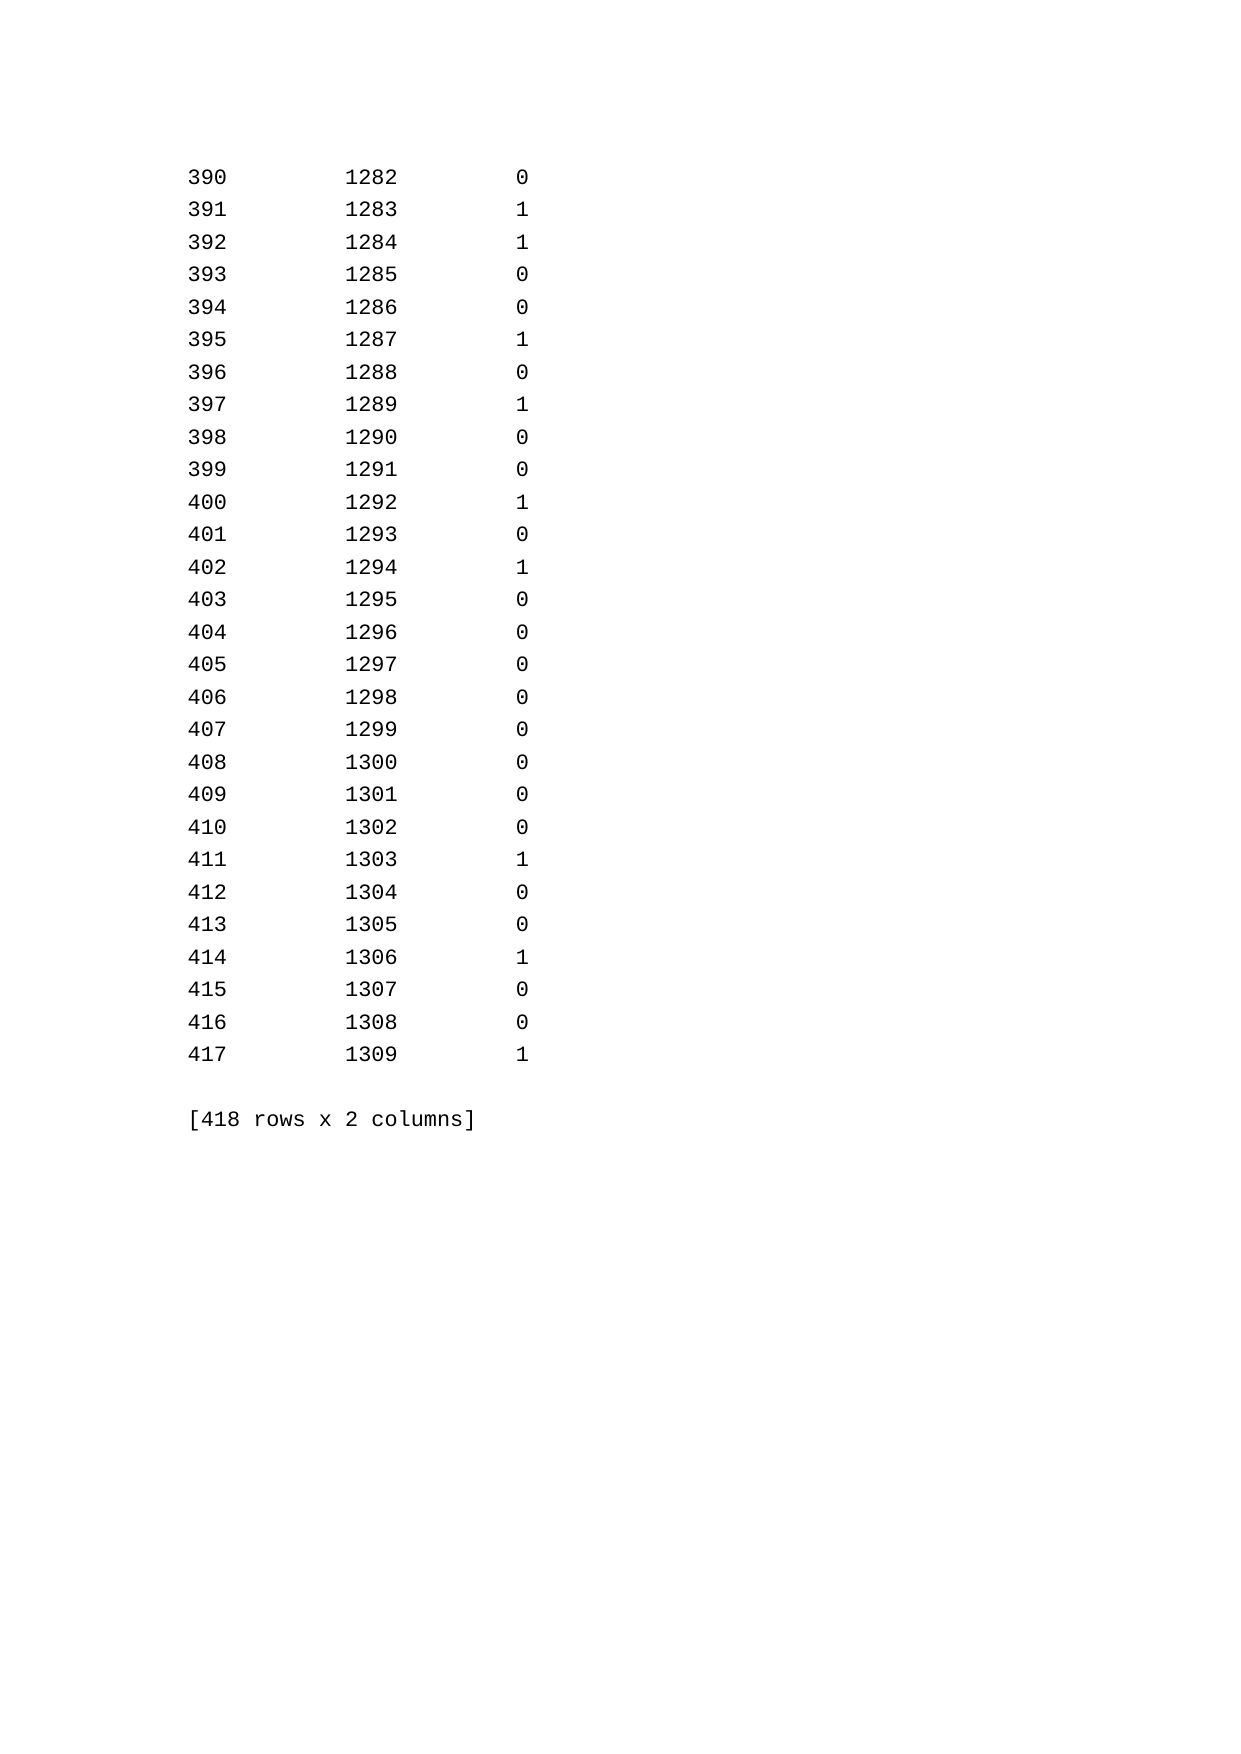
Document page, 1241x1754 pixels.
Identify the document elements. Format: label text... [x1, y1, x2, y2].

text 417 1309 1 [187, 1039, 1053, 1072]
text 394 1286 0 [187, 292, 1053, 324]
text 414 1306 1 [187, 942, 1053, 974]
text 410 1302 0 [187, 812, 1053, 844]
text 402 1294 1 [187, 552, 1053, 584]
text 406 1298 0 [187, 682, 1053, 714]
text 400 1292 1 [187, 487, 1053, 519]
text 397 1289 1 [187, 389, 1053, 422]
text 403 1295 0 [187, 584, 1053, 617]
text 409 1301 0 [187, 779, 1053, 812]
text 412 1304 0 [187, 877, 1053, 909]
text 391 1283 1 [187, 194, 1053, 227]
text 413 1305 0 [187, 909, 1053, 942]
text 395 1287 1 [187, 324, 1053, 357]
text 411 1303 1 [187, 844, 1053, 877]
text [418 rows x 2 columns] [187, 1104, 1053, 1137]
text 396 1288 0 [187, 357, 1053, 389]
text 390 1282 0 [187, 162, 1053, 194]
text 401 1293 0 [187, 519, 1053, 552]
text 398 1290 0 [187, 422, 1053, 454]
text 407 1299 0 [187, 714, 1053, 747]
text 399 1291 0 [187, 454, 1053, 487]
text 416 1308 0 [187, 1007, 1053, 1039]
text 393 1285 0 [187, 259, 1053, 292]
text 408 1300 0 [187, 747, 1053, 779]
text 404 1296 0 [187, 617, 1053, 649]
text 415 1307 0 [187, 974, 1053, 1007]
text 392 1284 1 [187, 227, 1053, 259]
text 405 1297 0 [187, 649, 1053, 682]
